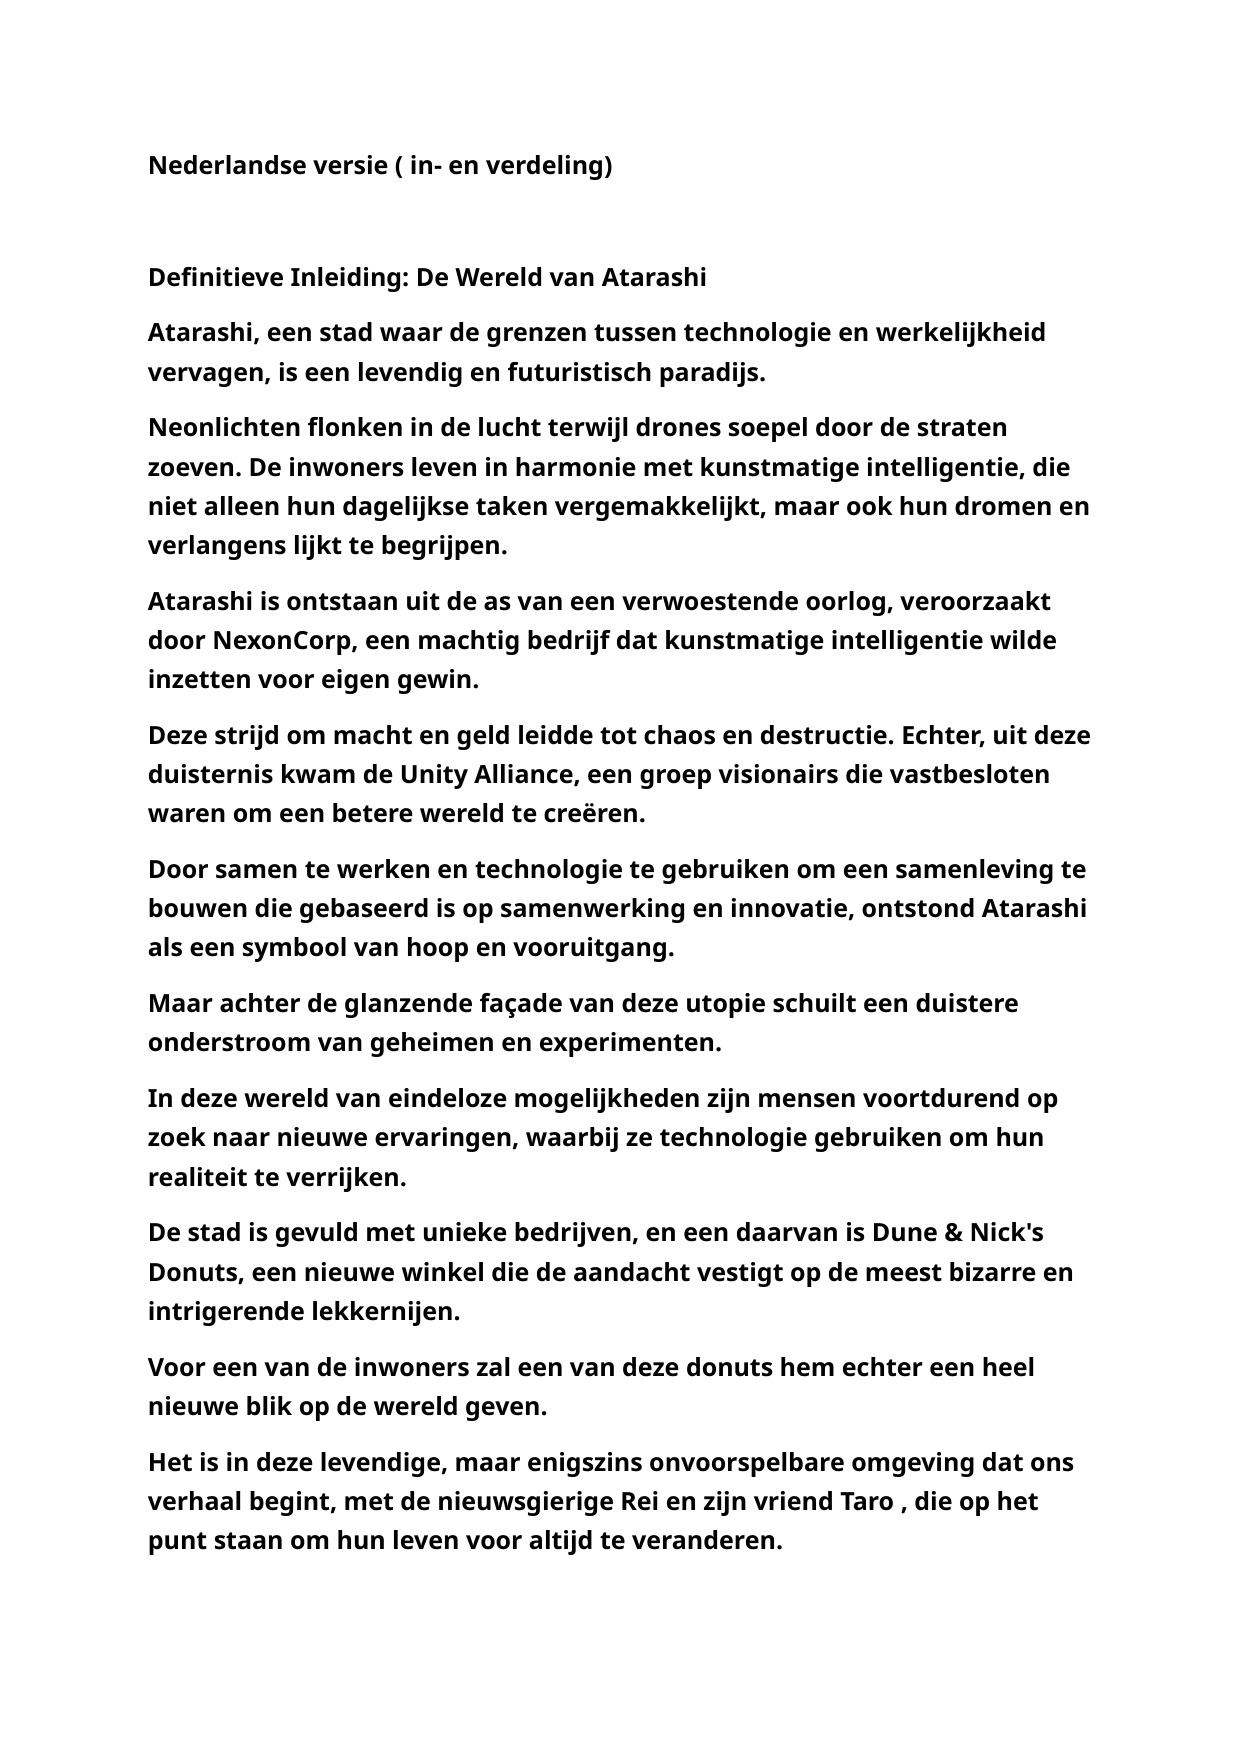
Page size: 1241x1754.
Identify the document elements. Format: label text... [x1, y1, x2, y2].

text Definitieve Inleiding: De Wereld van Atarashi [148, 259, 1093, 293]
text Voor een van de inwoners zal een van deze donuts hem echter een heel nieuwe blik op de wereld geven. [148, 1349, 1093, 1422]
text Neonlichten flonken in de lucht terwijl drones soepel door de straten zoeven. De inwoners leven in harmonie met kunstmatige intelligentie, die niet alleen hun dagelijkse taken vergemakkelijkt, maar ook hun dromen en verlangens lijkt te begrijpen. [148, 410, 1093, 562]
text Deze strijd om macht en geld leidde tot chaos en destructie. Echter, uit deze duisternis kwam de Unity Alliance, een groep visionairs die vastbesloten waren om een betere wereld te creëren. [148, 718, 1093, 830]
text Maar achter de glanzende façade van deze utopie schuilt een duistere onderstroom van geheimen en experimenten. [148, 986, 1093, 1059]
text Door samen te werken en technologie te gebruiken om een samenleving te bouwen die gebaseerd is op samenwerking en innovatie, ontstond Atarashi als een symbool van hoop en vooruitgang. [148, 852, 1093, 964]
text De stad is gevuld met unieke bedrijven, en een daarvan is Dune & Nick's Donuts, een nieuwe winkel die de aandacht vestigt op de meest bizarre en intrigerende lekkernijen. [148, 1215, 1093, 1327]
text Atarashi, een stad waar de grenzen tussen technologie en werkelijkheid vervagen, is een levendig en futuristisch paradijs. [148, 315, 1093, 388]
text Nederlandse versie ( in- en verdeling) [148, 148, 1093, 182]
text Atarashi is ontstaan uit de as van een verwoestende oorlog, veroorzaakt door NexonCorp, een machtig bedrijf dat kunstmatige intelligentie wilde inzetten voor eigen gewin. [148, 583, 1093, 696]
text In deze wereld van eindeloze mogelijkheden zijn mensen voortdurend op zoek naar nieuwe ervaringen, waarbij ze technologie gebruiken om hun realiteit te verrijken. [148, 1081, 1093, 1193]
text Het is in deze levendige, maar enigszins onvoorspelbare omgeving dat ons verhaal begint, met de nieuwsgierige Rei en zijn vriend Taro , die op het punt staan om hun leven voor altijd te veranderen. [148, 1444, 1093, 1557]
